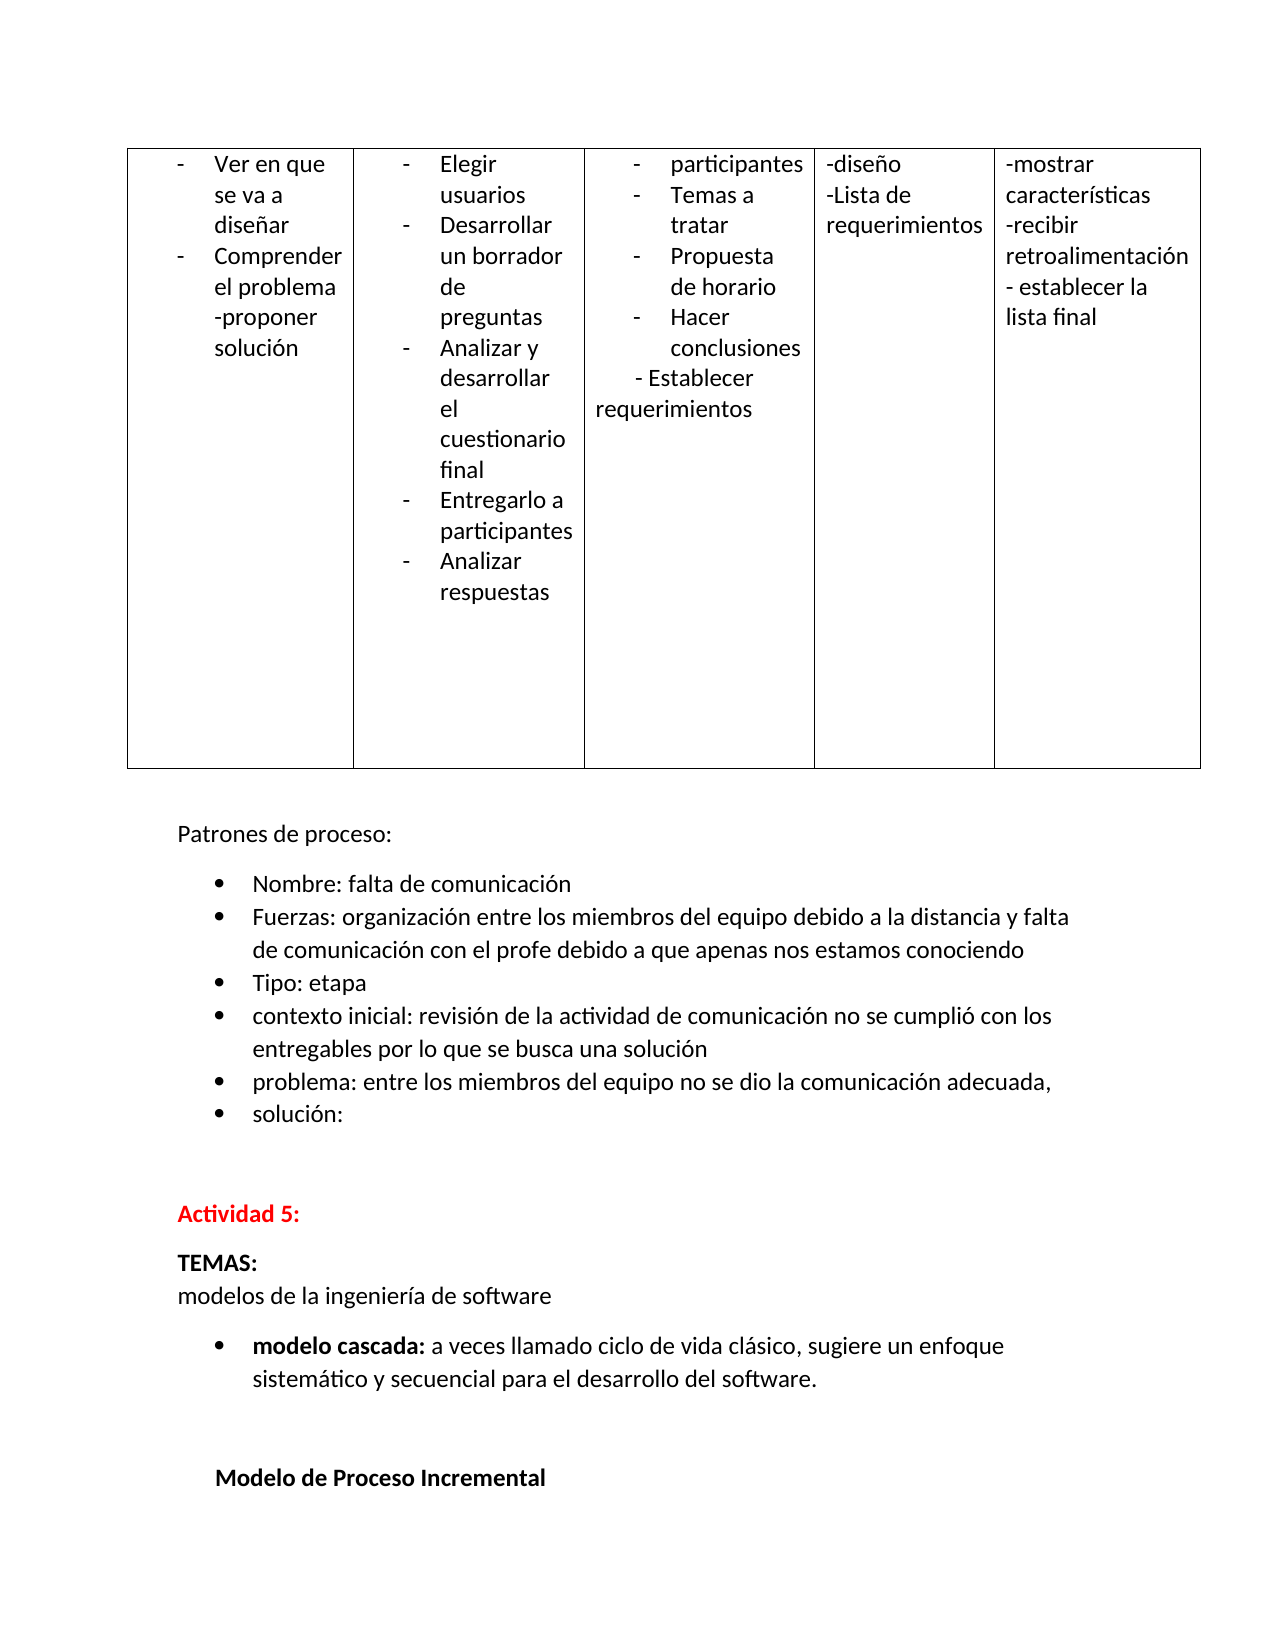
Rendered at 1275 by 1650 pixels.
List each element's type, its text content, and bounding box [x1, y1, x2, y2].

list solución: [215, 1098, 1098, 1129]
table_cell Elegir usuarios Desarrollar un borrador de preguntas Analizar y desarrollar el cuestionario final Entregarlo a participantes Analizar respuestas [354, 149, 584, 768]
list Fuerzas: organización entre los miembros del equipo debido a la distancia y falta de comunicación con el profe debido a que apenas nos estamos conociendo [215, 901, 1098, 964]
text TEMAS: modelos de la ingeniería de software [177, 1247, 1098, 1311]
list modelo cascada: a veces llamado ciclo de vida clásico, sugiere un enfoque sistemático y secuencial para el desarrollo del software. [215, 1330, 1098, 1393]
list Nombre: falta de comunicación [215, 868, 1098, 899]
list Tipo: etapa [215, 967, 1098, 997]
text Actividad 5: [177, 1198, 1098, 1228]
table_cell participantes Temas a tratar Propuesta de horario Hacer conclusiones - Establecer requerimientos [585, 149, 814, 768]
list contexto inicial: revisión de la actividad de comunicación no se cumplió con los entregables por lo que se busca una solución [215, 1000, 1098, 1063]
table_cell Ver en que se va a diseñar Comprender el problema -proponer solución [128, 149, 353, 768]
text Patrones de proceso: [177, 818, 1098, 849]
list problema: entre los miembros del equipo no se dio la comunicación adecuada, [215, 1066, 1098, 1096]
table_cell -mostrar características -recibir retroalimentación - establecer la lista final [995, 149, 1200, 768]
text Modelo de Proceso Incremental [215, 1462, 1098, 1492]
table_cell -diseño -Lista de requerimientos [815, 149, 994, 768]
